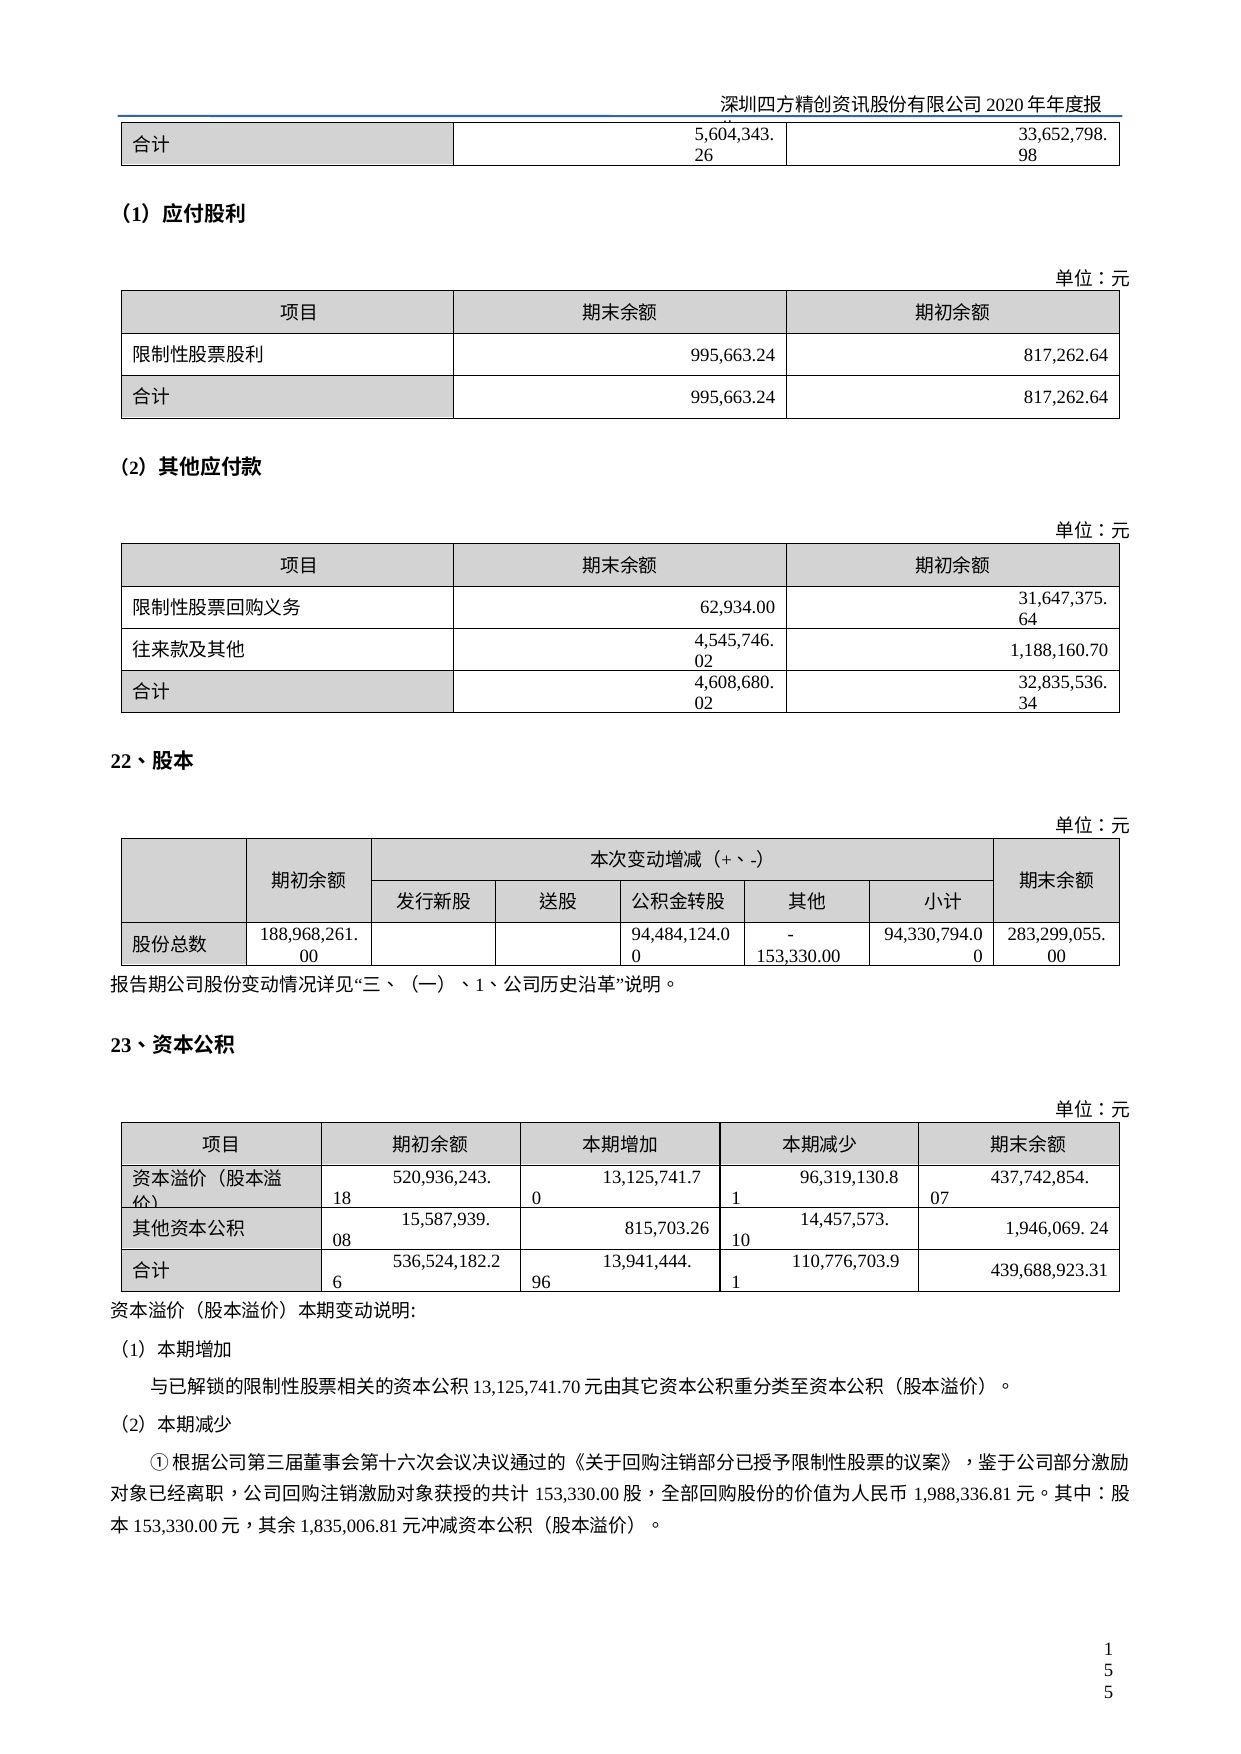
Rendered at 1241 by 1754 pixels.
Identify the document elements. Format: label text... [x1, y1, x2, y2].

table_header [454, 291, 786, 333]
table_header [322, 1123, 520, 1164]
text 单位：元 [110, 812, 1130, 837]
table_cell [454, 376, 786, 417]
text ①根据公司第三届董事会第十六次会议决议通过的《关于回购注销部分已授予限制性股票的议案》，鉴于公司部分激励 对象已经离职，公司回购注销激励对象获授的共计153,330.00股，全部回购股份的价值为人民币1,988,336.81元。其中：股 本153,330.00元，其余1,835,006.81元冲减资本公积（股本溢价）。 [110, 1444, 1130, 1539]
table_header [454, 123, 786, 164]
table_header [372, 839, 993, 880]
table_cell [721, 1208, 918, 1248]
text （1）应付股利 [110, 199, 1130, 227]
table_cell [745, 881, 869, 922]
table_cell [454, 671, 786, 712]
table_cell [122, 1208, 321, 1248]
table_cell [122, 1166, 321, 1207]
text 资本溢价（股本溢价）本期变动说明: [110, 1298, 1130, 1323]
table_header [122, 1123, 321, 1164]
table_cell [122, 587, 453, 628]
text 23、资本公积 [110, 1031, 1130, 1059]
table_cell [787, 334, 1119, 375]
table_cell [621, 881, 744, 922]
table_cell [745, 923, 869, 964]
text （2）其他应付款 [110, 452, 1130, 480]
text （2）本期减少 [110, 1406, 1130, 1437]
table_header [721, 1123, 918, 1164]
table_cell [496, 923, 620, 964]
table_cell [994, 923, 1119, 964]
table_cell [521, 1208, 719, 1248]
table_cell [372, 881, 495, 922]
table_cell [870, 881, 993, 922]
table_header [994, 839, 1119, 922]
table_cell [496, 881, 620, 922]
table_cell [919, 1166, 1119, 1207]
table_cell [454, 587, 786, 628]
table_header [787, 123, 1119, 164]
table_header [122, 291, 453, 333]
text （1）本期增加 [110, 1336, 1130, 1361]
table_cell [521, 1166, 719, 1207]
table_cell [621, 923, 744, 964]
text 22、股本 [110, 746, 1130, 774]
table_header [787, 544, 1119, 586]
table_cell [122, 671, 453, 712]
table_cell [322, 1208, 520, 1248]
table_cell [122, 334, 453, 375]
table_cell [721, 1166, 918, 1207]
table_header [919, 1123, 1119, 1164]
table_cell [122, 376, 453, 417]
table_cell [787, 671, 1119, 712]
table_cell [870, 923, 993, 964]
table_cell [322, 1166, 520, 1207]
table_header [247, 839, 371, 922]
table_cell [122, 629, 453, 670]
text 单位：元 [110, 518, 1130, 543]
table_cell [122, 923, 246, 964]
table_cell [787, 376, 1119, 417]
text 与已解锁的限制性股票相关的资本公积13,125,741.70元由其它资本公积重分类至资本公积（股本溢价）。 [110, 1368, 1130, 1399]
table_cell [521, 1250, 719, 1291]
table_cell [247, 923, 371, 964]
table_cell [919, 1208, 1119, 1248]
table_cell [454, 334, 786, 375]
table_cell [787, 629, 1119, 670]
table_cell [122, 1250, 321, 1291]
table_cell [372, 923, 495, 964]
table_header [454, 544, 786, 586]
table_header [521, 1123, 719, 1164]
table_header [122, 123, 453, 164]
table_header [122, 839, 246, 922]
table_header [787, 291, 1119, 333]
text 单位：元 [110, 1097, 1130, 1122]
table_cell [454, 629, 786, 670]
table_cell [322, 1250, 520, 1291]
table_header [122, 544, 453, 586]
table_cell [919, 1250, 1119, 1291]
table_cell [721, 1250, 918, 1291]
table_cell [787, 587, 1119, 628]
text 报告期公司股份变动情况详见“三、（一）、1、公司历史沿革”说明。 [110, 972, 1130, 997]
text 单位：元 [110, 265, 1130, 290]
